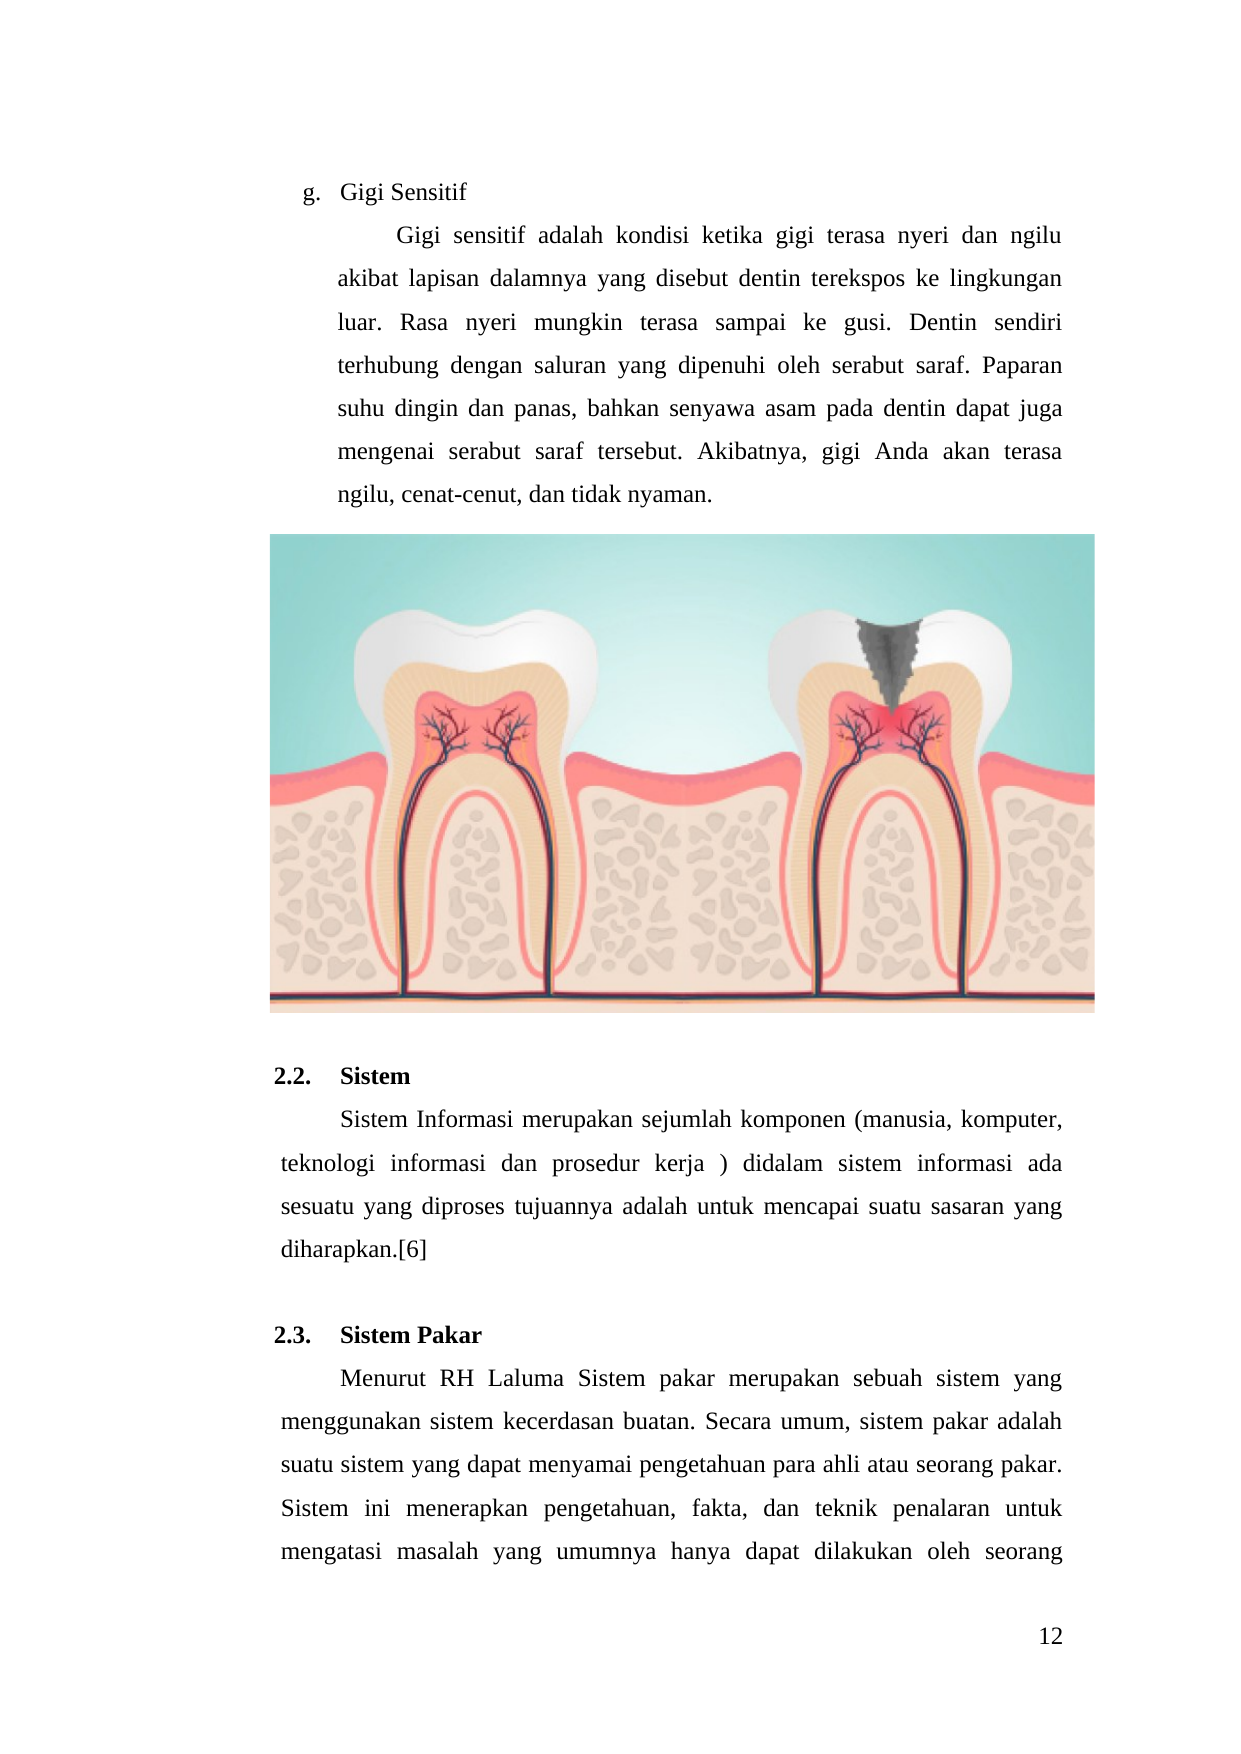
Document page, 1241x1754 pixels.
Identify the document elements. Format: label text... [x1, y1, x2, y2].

list Gigi Sensitif [302, 177, 1063, 206]
picture [269, 534, 1094, 1013]
subtitle Sistem [274, 1013, 1063, 1090]
list Gigi sensitif adalah kondisi ketika gigi terasa nyeri dan ngilu akibat lapisan dalamnya yang disebut dentin terekspos ke lingkungan luar. Rasa nyeri mungkin terasa sampai ke gusi. Dentin sendiri terhubung dengan saluran yang dipenuhi oleh serabut saraf. Paparan suhu dingin dan panas, bahkan senyawa asam pada dentin dapat juga mengenai serabut saraf tersebut. Akibatnya, gigi Anda akan terasa ngilu, cenat-cenut, dan tidak nyaman. [337, 220, 1063, 508]
subtitle Sistem Pakar [274, 1320, 1063, 1349]
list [281, 1363, 1063, 1564]
list Sistem Informasi merupakan sejumlah komponen (manusia, komputer, teknologi informasi dan prosedur kerja ) didalam sistem informasi ada sesuatu yang diproses tujuannya adalah untuk mencapai suatu sasaran yang diharapkan.[6] [281, 1104, 1063, 1263]
